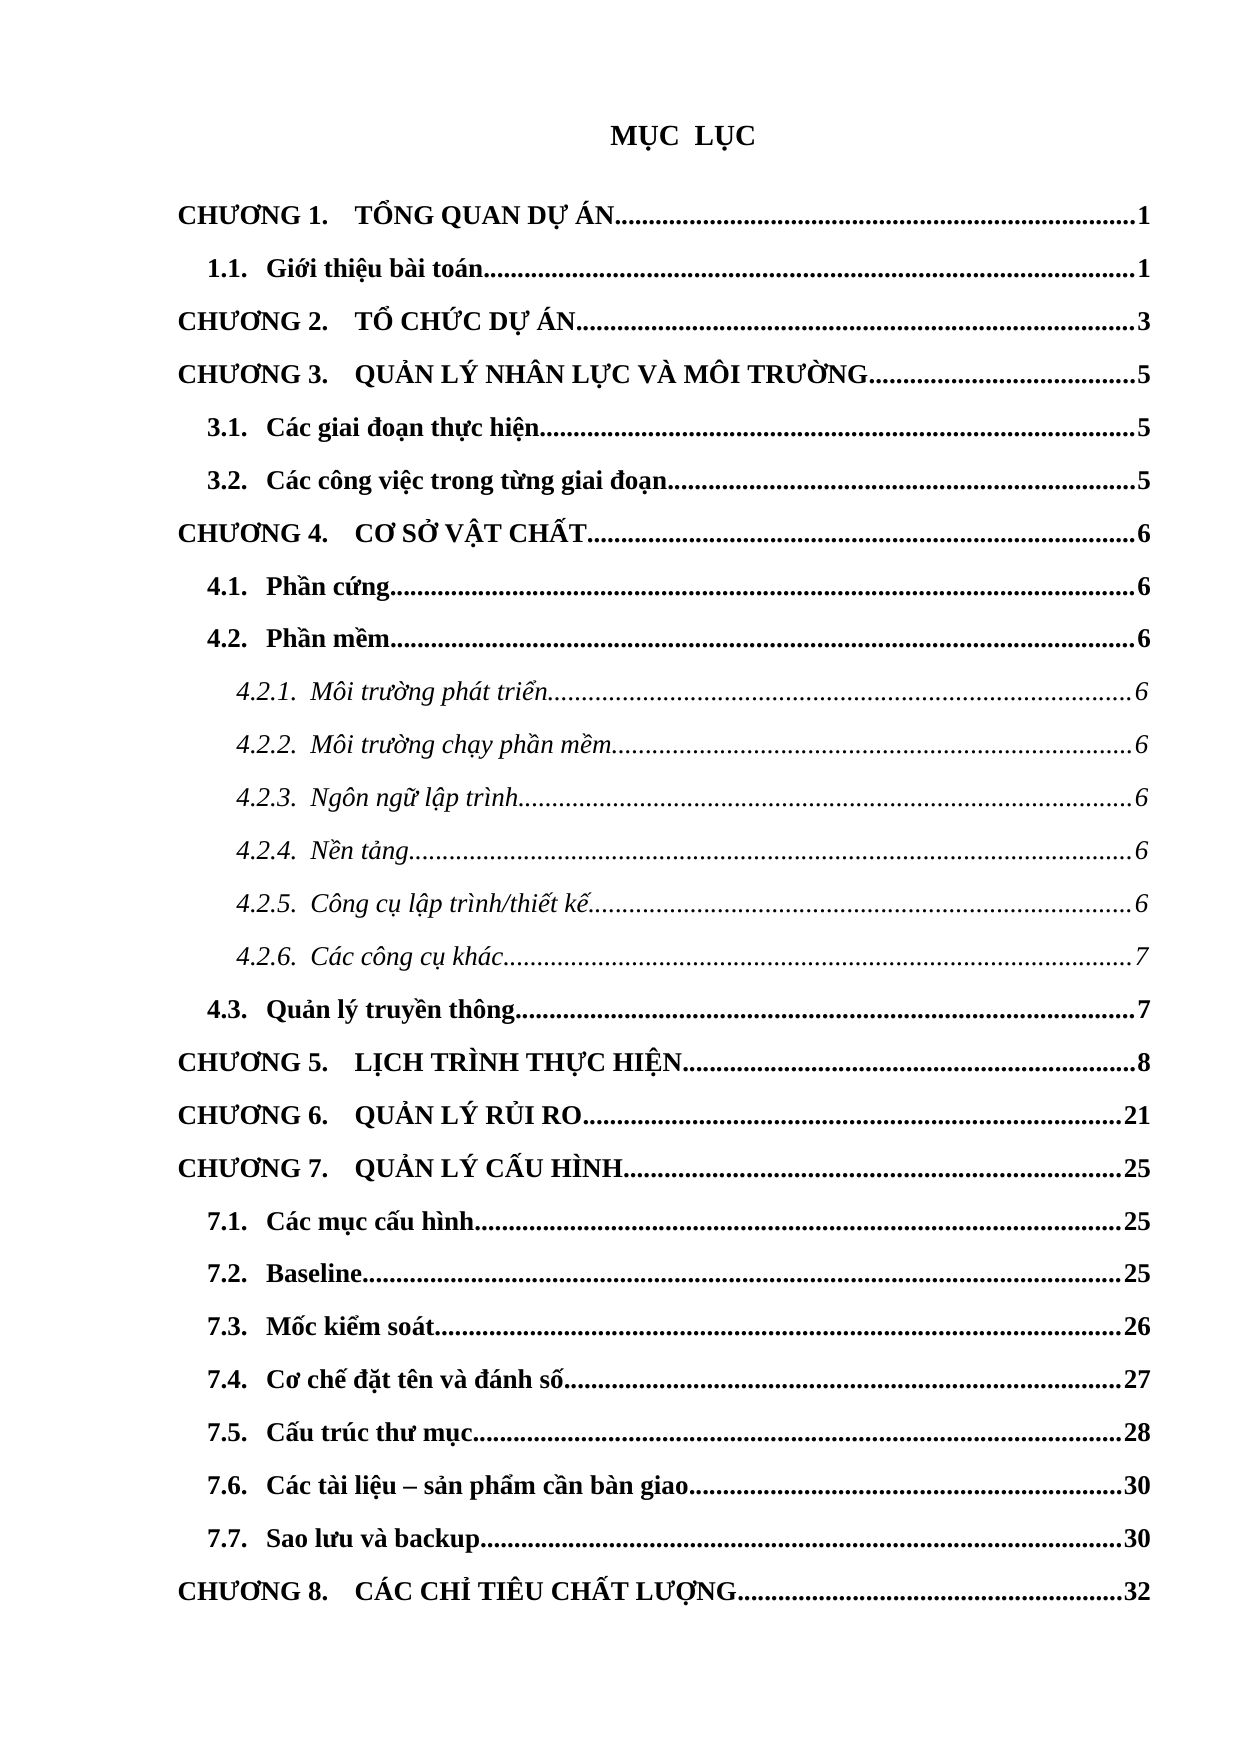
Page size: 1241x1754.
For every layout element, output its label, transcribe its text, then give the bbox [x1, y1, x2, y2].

text 7.4. Cơ chế đặt tên và đánh số 27 [207, 1363, 1152, 1394]
text MỤC LỤC [214, 118, 1152, 152]
text CHƯƠNG 1. Tổng quan dự án 1 [177, 199, 1152, 230]
text 3.1. Các giai đoạn thực hiện 5 [207, 411, 1152, 442]
text 7.5. Cấu trúc thư mục 28 [207, 1416, 1152, 1447]
text 7.7. Sao lưu và backup 30 [207, 1522, 1152, 1553]
text CHƯƠNG 5. Lịch trình thực hiện 8 [177, 1046, 1152, 1077]
text CHƯƠNG 4. Cơ sở vật chất 6 [177, 517, 1152, 548]
text 4.2.1. Môi trường phát triển 6 [236, 675, 1152, 707]
text 4.1. Phần cứng 6 [207, 569, 1152, 601]
text CHƯƠNG 3. Quản lý nhân lực và môi trường 5 [177, 358, 1152, 389]
text CHƯƠNG 2. Tổ chức dự án 3 [177, 305, 1152, 336]
text 4.2.3. Ngôn ngữ lập trình 6 [236, 781, 1152, 812]
text 4.2.6. Các công cụ khác 7 [236, 940, 1152, 971]
text 7.2. Baseline 25 [207, 1257, 1152, 1289]
text 4.2.5. Công cụ lập trình/thiết kế 6 [236, 887, 1152, 918]
text CHƯƠNG 8. Các chỉ tiêu chất lượng 32 [177, 1575, 1152, 1606]
text 4.2.4. Nền tảng 6 [236, 834, 1152, 865]
text 4.3. Quản lý truyền thông 7 [207, 993, 1152, 1024]
text 4.2.2. Môi trường chạy phần mềm 6 [236, 728, 1152, 759]
text 1.1. Giới thiệu bài toán 1 [207, 252, 1152, 283]
text CHƯƠNG 6. Quản lý rủi ro 21 [177, 1099, 1152, 1130]
text 7.3. Mốc kiểm soát 26 [207, 1310, 1152, 1342]
text 4.2. Phần mềm 6 [207, 622, 1152, 654]
text 7.1. Các mục cấu hình 25 [207, 1204, 1152, 1236]
text CHƯƠNG 7. Quản lý cấu hình 25 [177, 1152, 1152, 1183]
text 3.2. Các công việc trong từng giai đoạn 5 [207, 464, 1152, 495]
text 7.6. Các tài liệu – sản phẩm cần bàn giao 30 [207, 1469, 1152, 1500]
